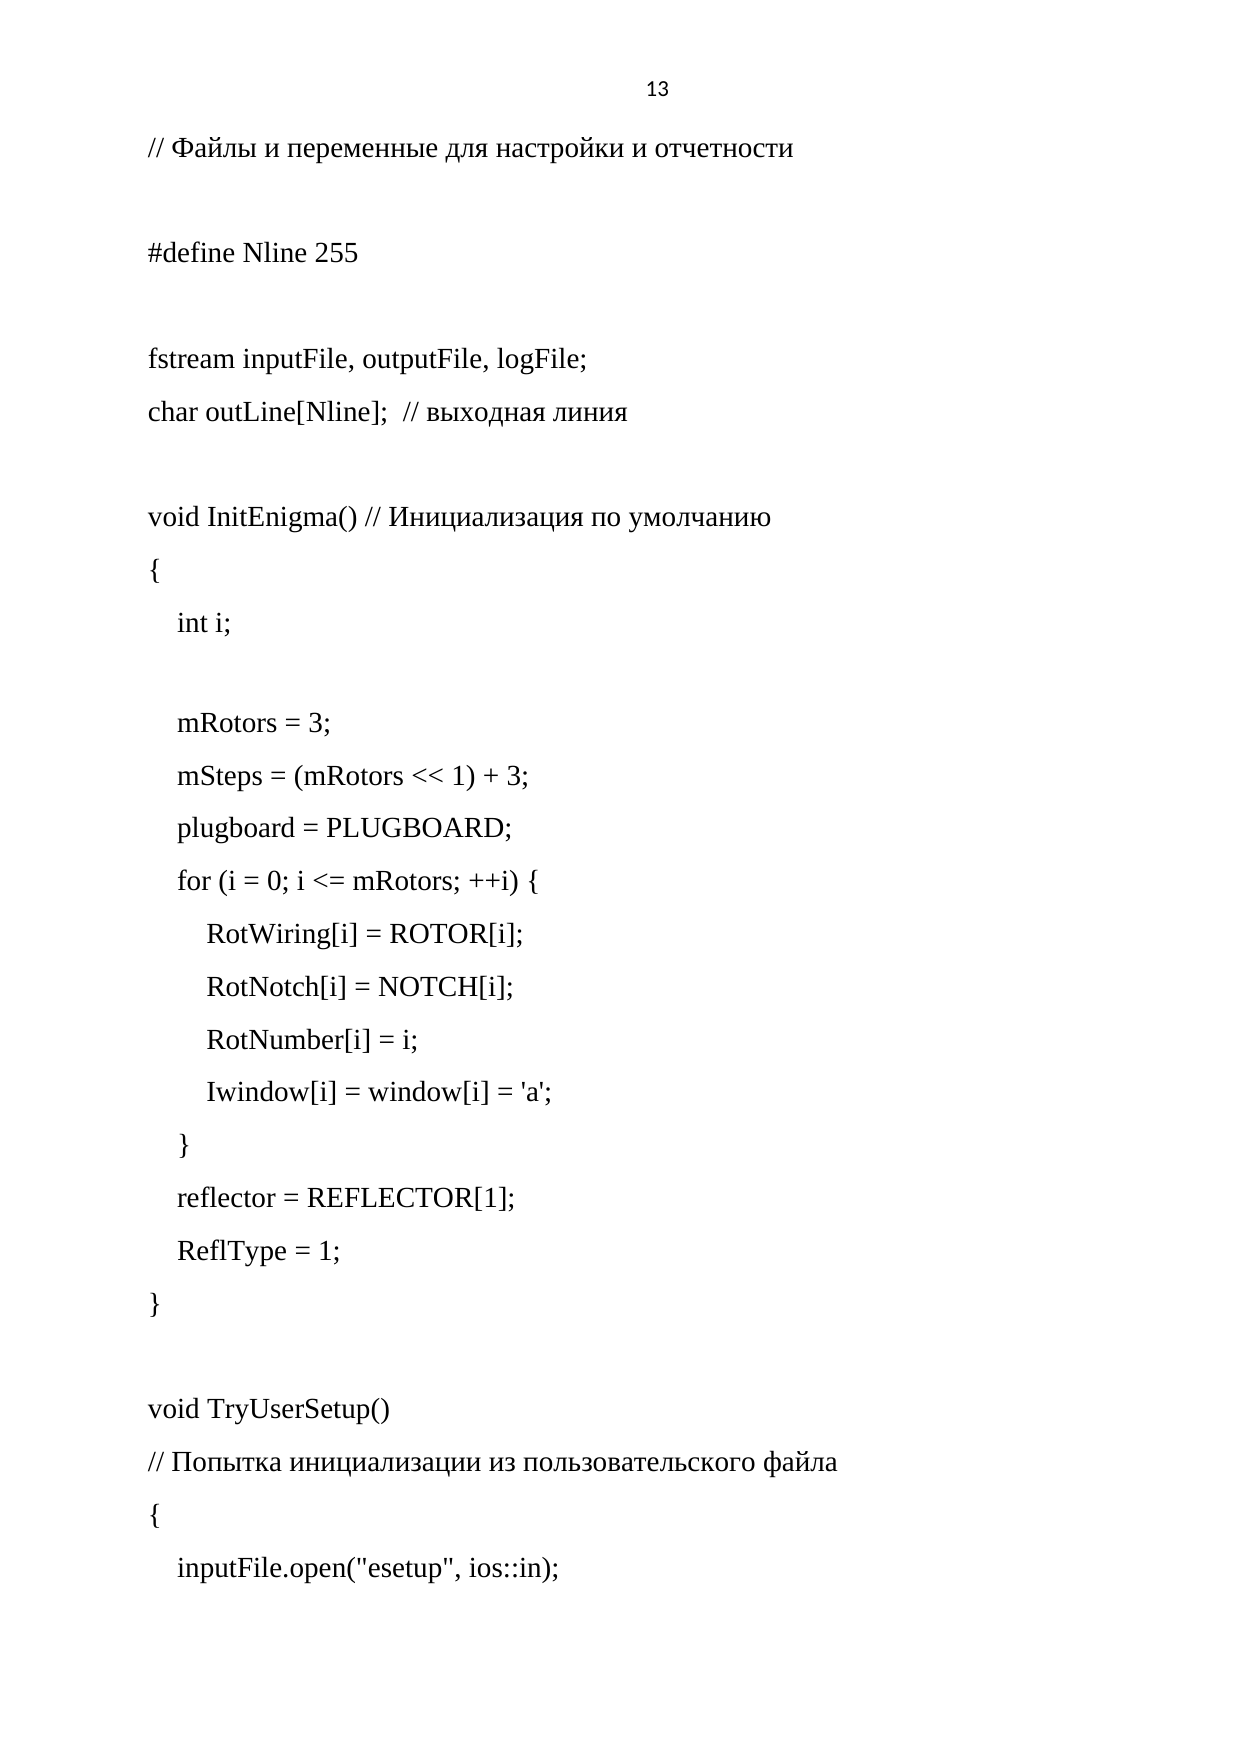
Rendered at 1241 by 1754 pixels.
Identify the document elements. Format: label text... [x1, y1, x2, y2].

text } [148, 1286, 1166, 1319]
text for (i = 0; i <= mRotors; ++i) { [148, 863, 1166, 897]
text RotNotch[i] = NOTCH[i]; [148, 969, 1166, 1002]
text // Попытка инициализации из пользовательского файла [148, 1444, 1166, 1478]
text plugboard = PLUGBOARD; [148, 811, 1166, 844]
text reflector = REFLECTOR[1]; [148, 1180, 1166, 1214]
text mRotors = 3; [148, 705, 1166, 738]
text mSteps = (mRotors << 1) + 3; [148, 758, 1166, 791]
text { [148, 552, 1166, 586]
text fstream inputFile, outputFile, logFile; [148, 341, 1166, 375]
text // Файлы и переменные для настройки и отчетности [148, 130, 1166, 163]
text inputFile.open("esetup", ios::in); [148, 1550, 1166, 1583]
text ReflType = 1; [148, 1233, 1166, 1267]
text RotNumber[i] = i; [148, 1022, 1166, 1055]
text void TryUserSetup() [148, 1391, 1166, 1425]
text void InitEnigma() // Инициализация по умолчанию [148, 499, 1166, 533]
text int i; [148, 605, 1166, 639]
text Iwindow[i] = window[i] = 'a'; [148, 1074, 1166, 1108]
text { [148, 1497, 1166, 1531]
text char outLine[Nline]; // выходная линия [148, 394, 1166, 427]
text } [148, 1127, 1166, 1161]
text #define Nline 255 [148, 236, 1166, 269]
text RotWiring[i] = ROTOR[i]; [148, 916, 1166, 950]
